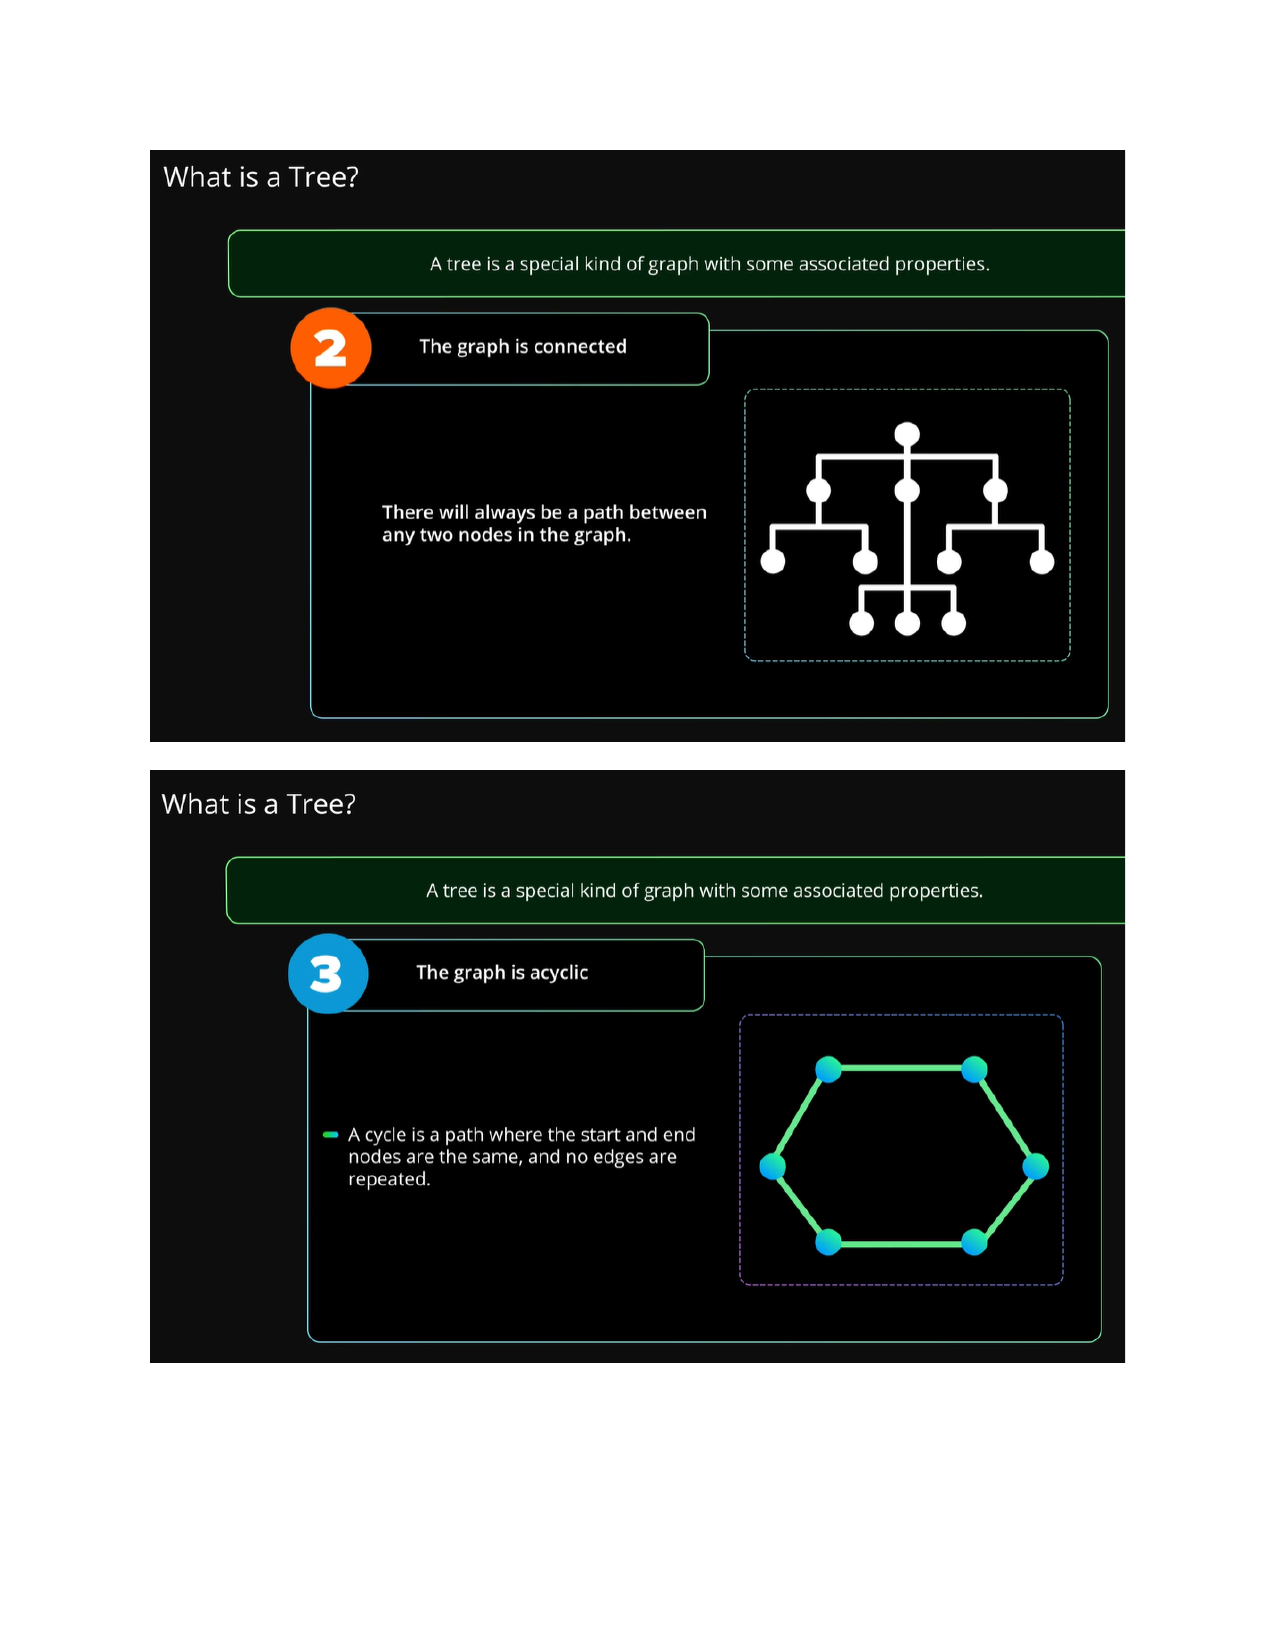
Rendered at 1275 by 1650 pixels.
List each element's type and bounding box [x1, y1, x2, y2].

picture [150, 770, 1125, 1363]
picture [150, 150, 1125, 742]
